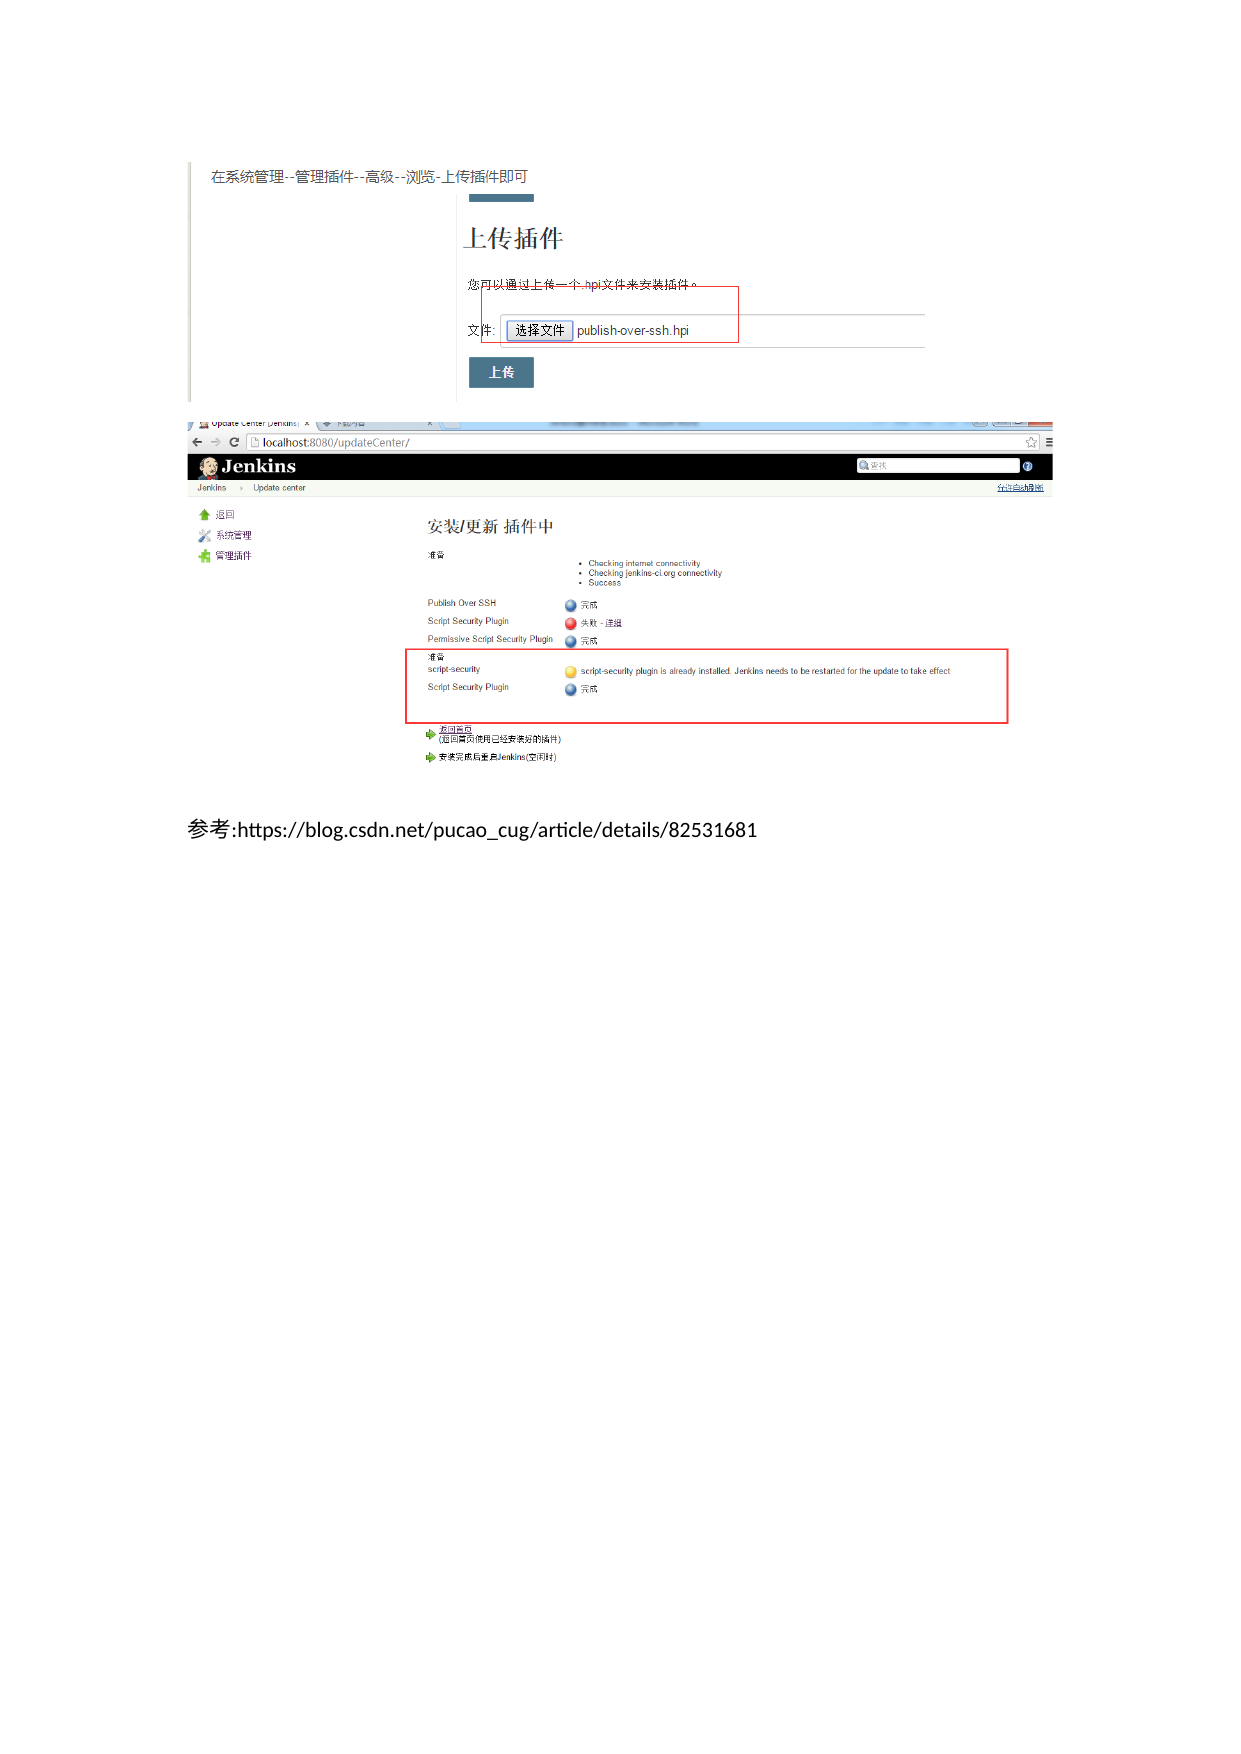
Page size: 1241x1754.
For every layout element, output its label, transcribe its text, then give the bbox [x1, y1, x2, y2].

picture [187, 162, 1053, 402]
text 参考:https://blog.csdn.net/pucao_cug/article/details/82531681 [187, 812, 1053, 844]
picture [187, 422, 1053, 777]
